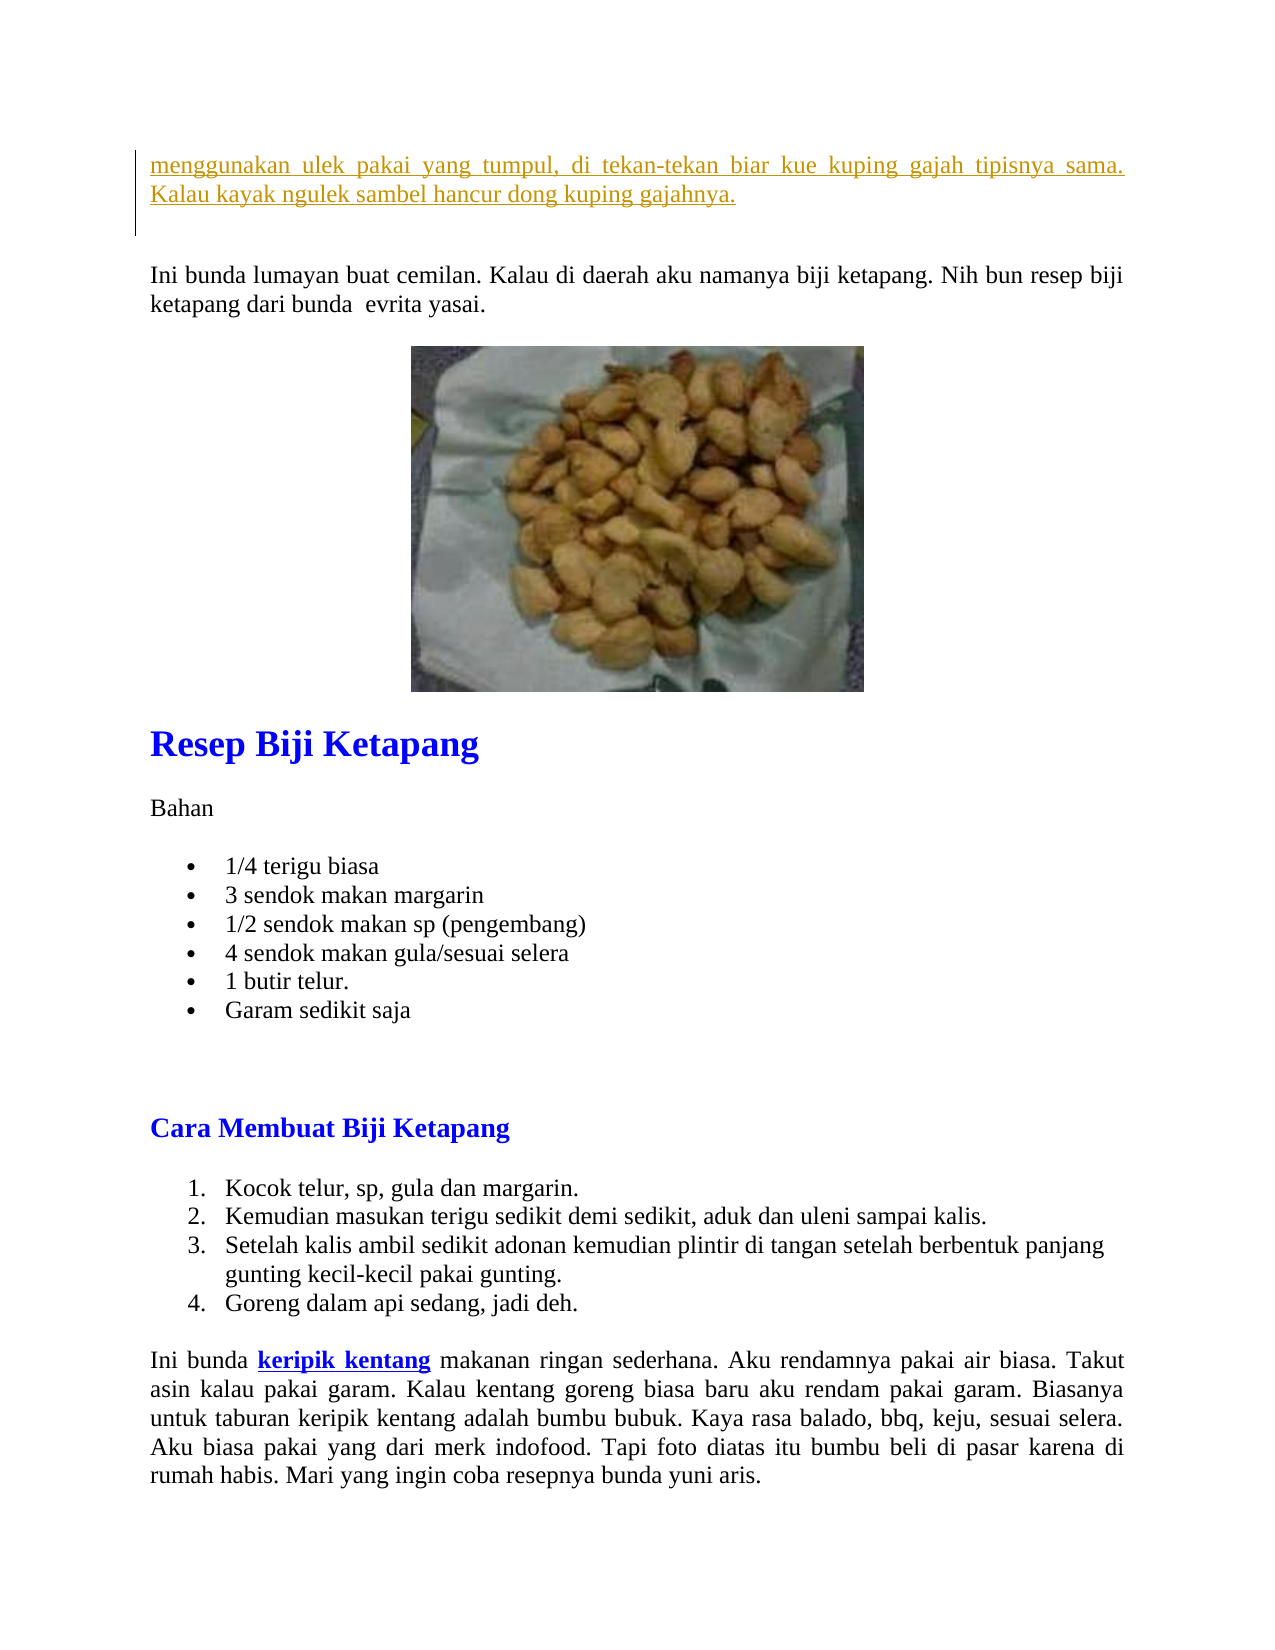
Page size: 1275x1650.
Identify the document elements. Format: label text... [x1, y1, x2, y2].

list 1/4 terigu biasa [187, 851, 1125, 880]
list Kemudian masukan terigu sedikit demi sedikit, aduk dan uleni sampai kalis. [187, 1201, 1125, 1230]
list Goreng dalam api sedang, jadi deh. [187, 1288, 1125, 1316]
list Kocok telur, sp, gula dan margarin. [187, 1173, 1125, 1201]
list Setelah kalis ambil sedikit adonan kemudian plintir di tangan setelah berbentuk panjang gunting kecil-kecil pakai gunting. [187, 1230, 1125, 1288]
list 1/2 sendok makan sp (pengembang) [187, 909, 1125, 938]
text Ini bunda keripik kentang makanan ringan sederhana. Aku rendamnya pakai air biasa. Takut asin kalau pakai garam. Kalau kentang goreng biasa baru aku rendam pakai garam. Biasanya untuk taburan keripik kentang adalah bumbu bubuk. Kaya rasa balado, bbq, keju, sesuai selera. Aku biasa pakai yang dari merk indofood. Tapi foto diatas itu bumbu beli di pasar karena di rumah habis. Mari yang ingin coba resepnya bunda yuni aris. [150, 1346, 1125, 1489]
text Ini bunda lumayan buat cemilan. Kalau di daerah aku namanya biji ketapang. Nih bun resep biji ketapang dari bunda evrita yasai. [150, 261, 1125, 318]
text Cara Membuat Biji Ketapang [150, 1111, 1125, 1143]
text Resep Biji Ketapang [150, 721, 1125, 764]
list 3 sendok makan margarin [187, 880, 1125, 909]
text Bahan [150, 793, 1125, 822]
list 1 butir telur. [187, 966, 1125, 995]
picture [411, 346, 864, 692]
list Garam sedikit saja [187, 995, 1125, 1024]
list 4 sendok makan gula/sesuai selera [187, 938, 1125, 966]
